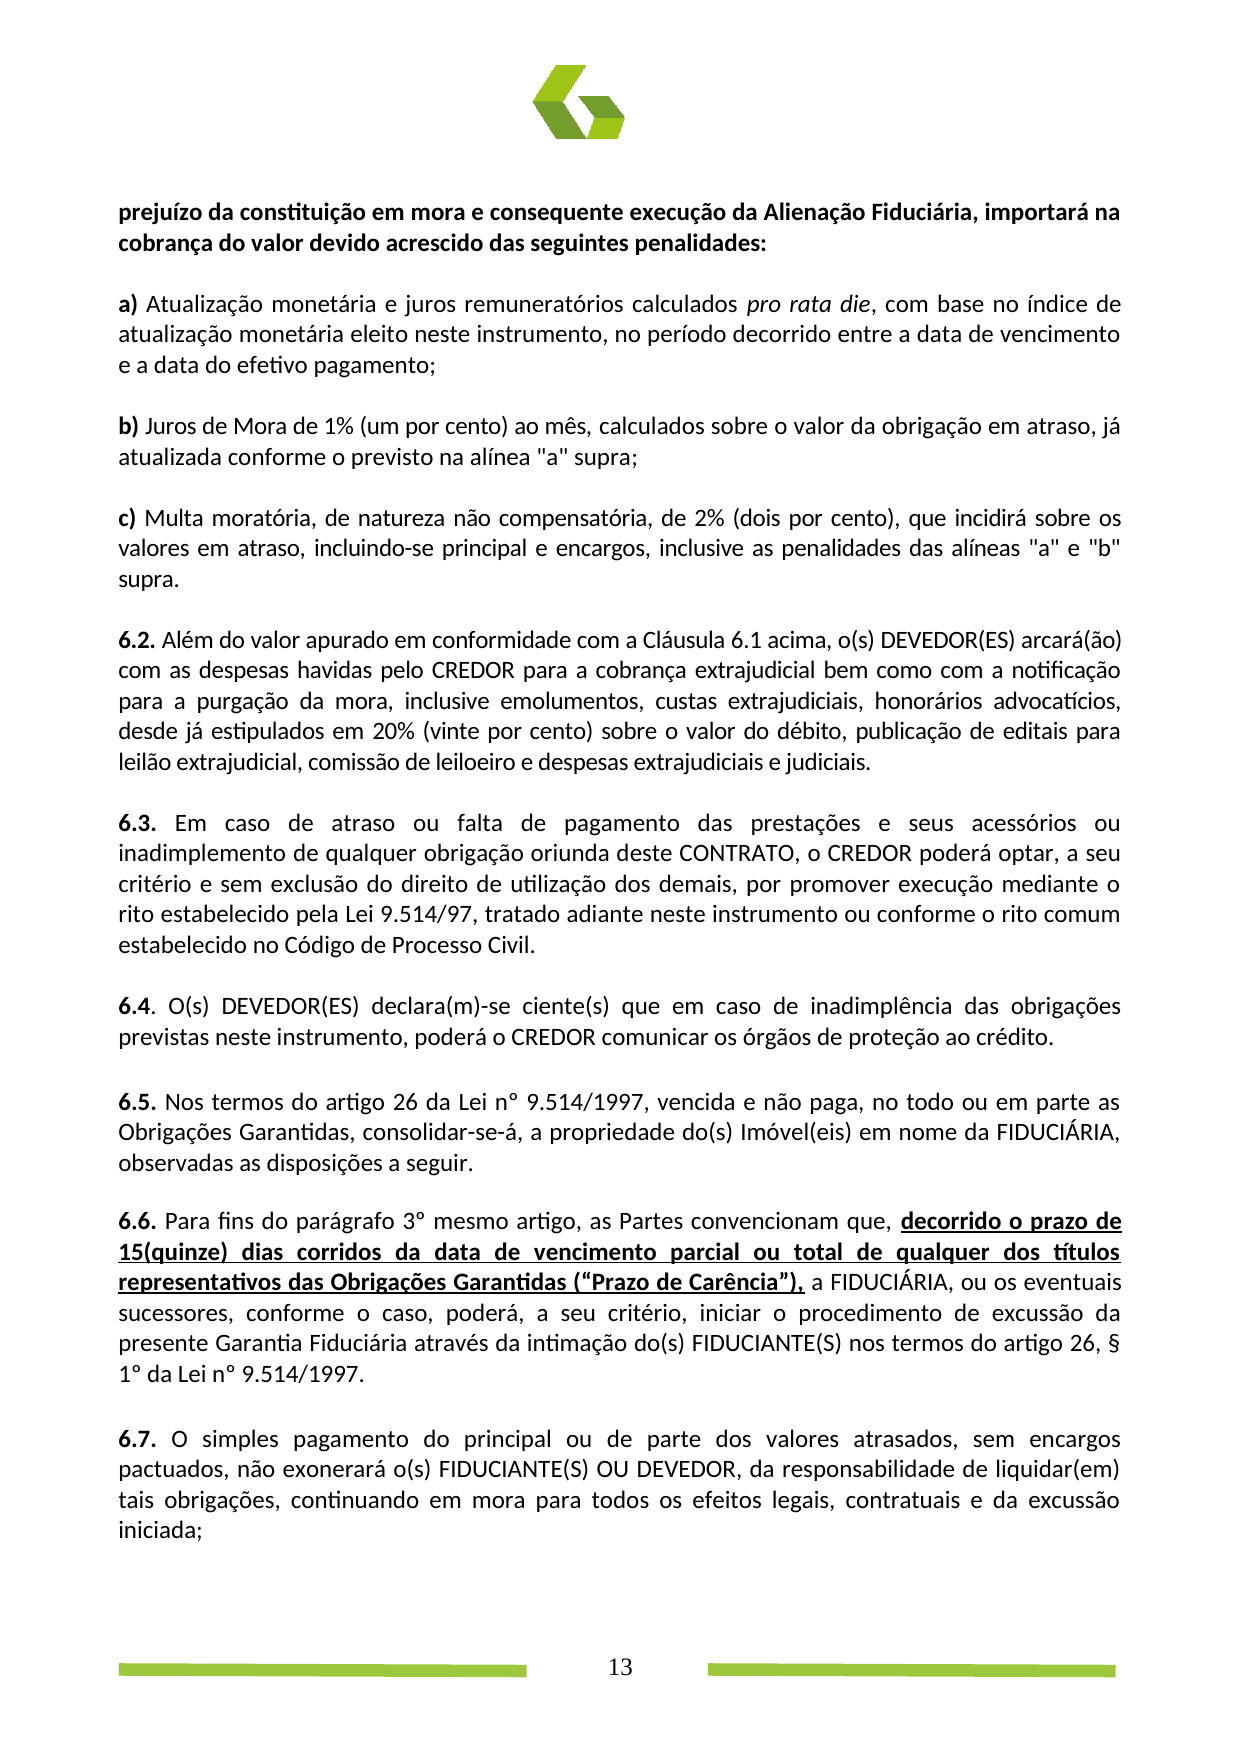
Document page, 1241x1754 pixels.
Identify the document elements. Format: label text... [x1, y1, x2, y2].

text 6.5. Nos termos do artigo 26 da Lei nº 9.514/1997, vencida e não paga, no todo ou em parte as Obrigações Garantidas, consolidar-se-á, a propriedade do(s) Imóvel(eis) em nome da FIDUCIÁRIA, observadas as disposições a seguir. [118, 1086, 1122, 1177]
text b) Juros de Mora de 1% (um por cento) ao mês, calculados sobre o valor da obrigação em atraso, já atualizada conforme o previsto na alínea "a" supra; [118, 410, 1122, 471]
text 6.3. Em caso de atraso ou falta de pagamento das prestações e seus acessórios ou inadimplemento de qualquer obrigação oriunda deste CONTRATO, o CREDOR poderá optar, a seu critério e sem exclusão do direito de utilização dos demais, por promover execução mediante o rito estabelecido pela Lei 9.514/97, tratado adiante neste instrumento ou conforme o rito comum estabelecido no Código de Processo Civil. [118, 807, 1122, 959]
text 6.4. O(s) DEVEDOR(ES) declara(m)-se ciente(s) que em caso de inadimplência das obrigações previstas neste instrumento, poderá o CREDOR comunicar os órgãos de proteção ao crédito. [118, 990, 1122, 1051]
picture [532, 65, 625, 139]
text 6.6. Para fins do parágrafo 3º mesmo artigo, as Partes convencionam que, decorrido o prazo de 15(quinze) dias corridos da data de vencimento parcial ou total de qualquer dos títulos representativos das Obrigações Garantidas (“Prazo de Carência”), a FIDUCIÁRIA, ou os eventuais sucessores, conforme o caso, poderá, a seu critério, iniciar o procedimento de excussão da presente Garantia Fiduciária através da intimação do(s) FIDUCIANTE(S) nos termos do artigo 26, § 1º da Lei nº 9.514/1997. [118, 1205, 1122, 1388]
text 6.7. O simples pagamento do principal ou de parte dos valores atrasados, sem encargos pactuados, não exonerará o(s) FIDUCIANTE(S) OU DEVEDOR, da responsabilidade de liquidar(em) tais obrigações, continuando em mora para todos os efeitos legais, contratuais e da excussão iniciada; [118, 1423, 1122, 1545]
text a) Atualização monetária e juros remuneratórios calculados pro rata die, com base no índice de atualização monetária eleito neste instrumento, no período decorrido entre a data de vencimento e a data do efetivo pagamento; [118, 288, 1122, 380]
text 6.2. Além do valor apurado em conformidade com a Cláusula 6.1 acima, o(s) DEVEDOR(ES) arcará(ão) com as despesas havidas pelo CREDOR para a cobrança extrajudicial bem como com a notificação para a purgação da mora, inclusive emolumentos, custas extrajudiciais, honorários advocatícios, desde já estipulados em 20% (vinte por cento) sobre o valor do débito, publicação de editais para leilão extrajudicial, comissão de leiloeiro e despesas extrajudiciais e judiciais. [118, 624, 1122, 776]
